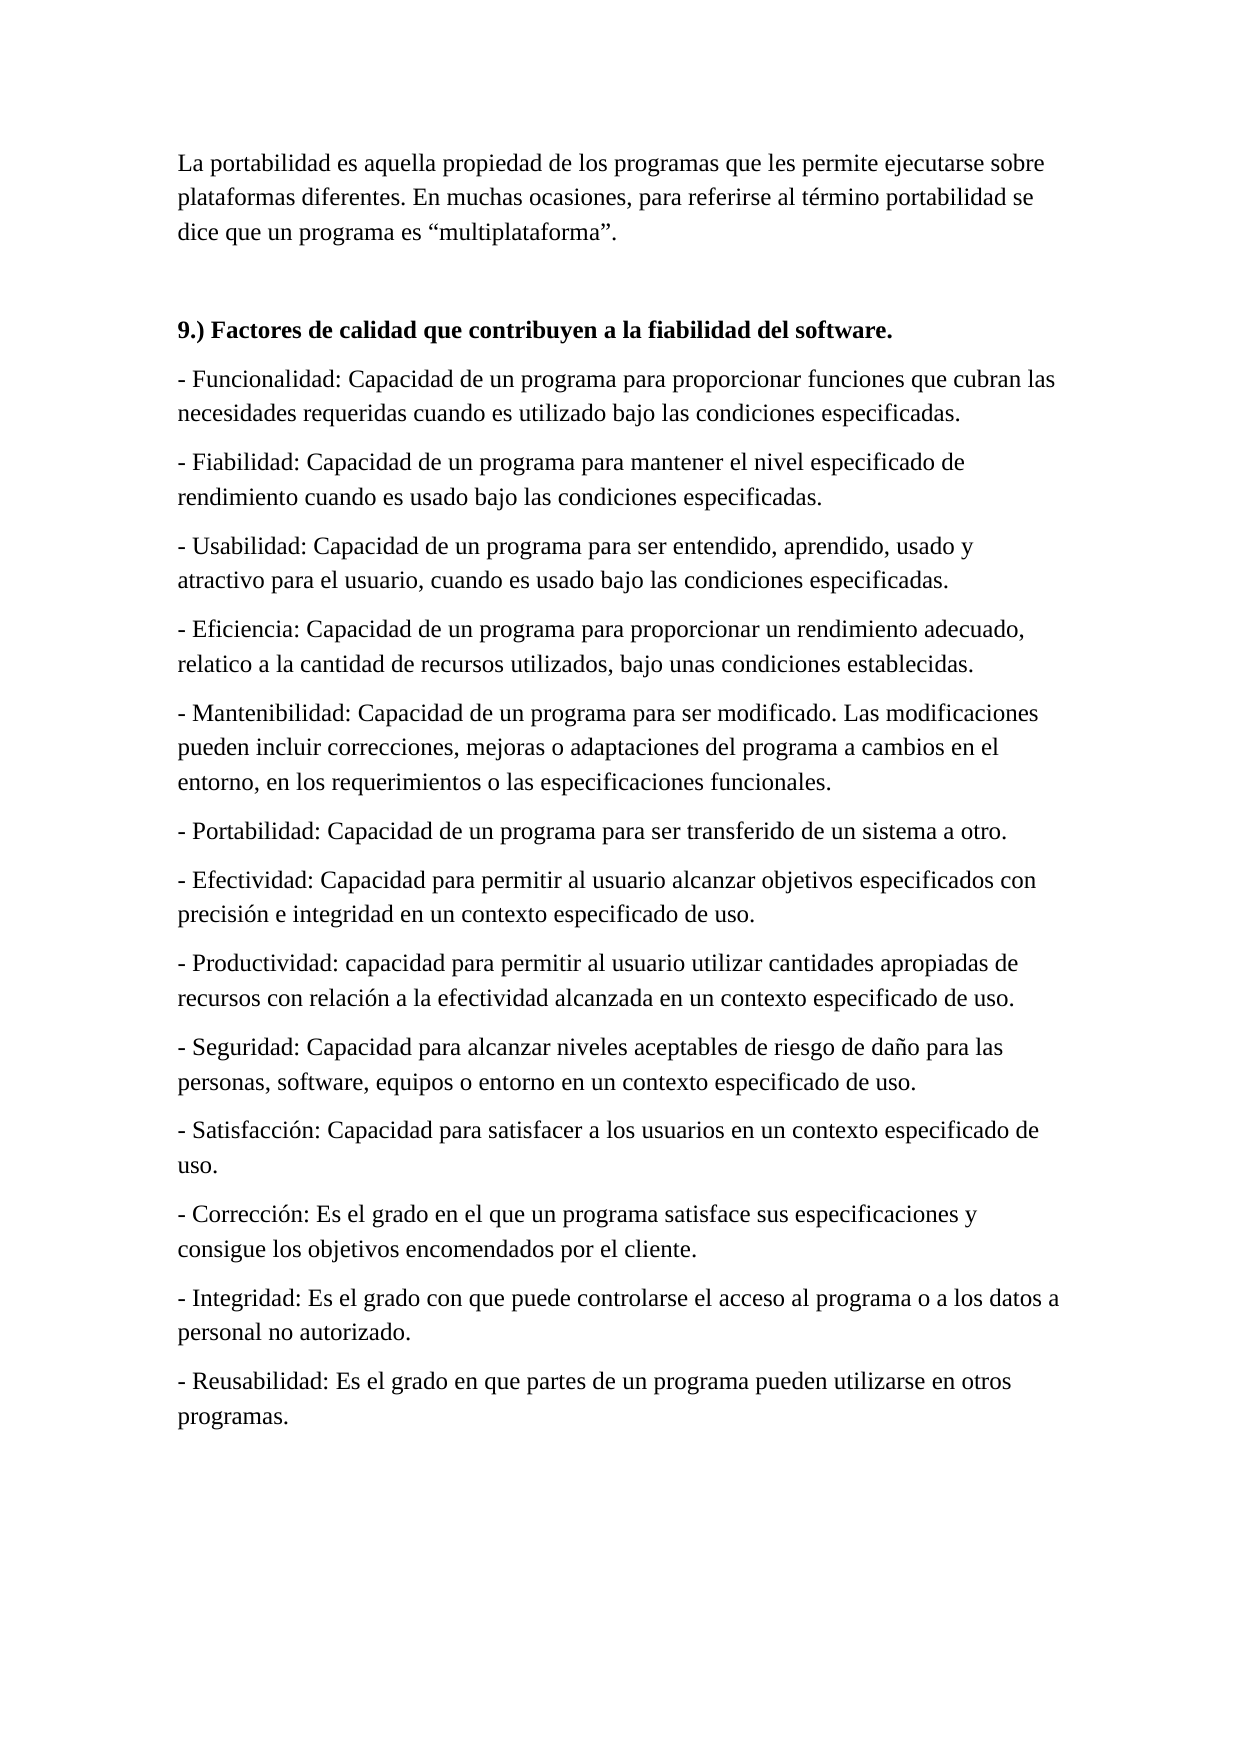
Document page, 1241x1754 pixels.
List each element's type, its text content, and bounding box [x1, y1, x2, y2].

text - Productividad: capacidad para permitir al usuario utilizar cantidades apropiadas de recursos con relación a la efectividad alcanzada en un contexto especificado de uso. [177, 948, 1063, 1012]
text - Fiabilidad: Capacidad de un programa para mantener el nivel especificado de rendimiento cuando es usado bajo las condiciones especificadas. [177, 447, 1063, 511]
text - Eficiencia: Capacidad de un programa para proporcionar un rendimiento adecuado, relatico a la cantidad de recursos utilizados, bajo unas condiciones establecidas. [177, 614, 1063, 678]
text - Portabilidad: Capacidad de un programa para ser transferido de un sistema a otro. [177, 816, 1063, 845]
text - Funcionalidad: Capacidad de un programa para proporcionar funciones que cubran las necesidades requeridas cuando es utilizado bajo las condiciones especificadas. [177, 364, 1063, 427]
text - Reusabilidad: Es el grado en que partes de un programa pueden utilizarse en otros programas. [177, 1366, 1063, 1429]
text La portabilidad es aquella propiedad de los programas que les permite ejecutarse sobre plataformas diferentes. En muchas ocasiones, para referirse al término portabilidad se dice que un programa es “multiplataforma”. [177, 148, 1063, 245]
text - Seguridad: Capacidad para alcanzar niveles aceptables de riesgo de daño para las personas, software, equipos o entorno en un contexto especificado de uso. [177, 1032, 1063, 1095]
text 9.) Factores de calidad que contribuyen a la fiabilidad del software. [177, 315, 1063, 343]
text - Corrección: Es el grado en el que un programa satisface sus especificaciones y consigue los objetivos encomendados por el cliente. [177, 1199, 1063, 1262]
text - Satisfacción: Capacidad para satisfacer a los usuarios en un contexto especificado de uso. [177, 1116, 1063, 1179]
text - Integridad: Es el grado con que puede controlarse el acceso al programa o a los datos a personal no autorizado. [177, 1283, 1063, 1346]
text - Efectividad: Capacidad para permitir al usuario alcanzar objetivos especificados con precisión e integridad en un contexto especificado de uso. [177, 865, 1063, 928]
text - Usabilidad: Capacidad de un programa para ser entendido, aprendido, usado y atractivo para el usuario, cuando es usado bajo las condiciones especificadas. [177, 531, 1063, 594]
text - Mantenibilidad: Capacidad de un programa para ser modificado. Las modificaciones pueden incluir correcciones, mejoras o adaptaciones del programa a cambios en el entorno, en los requerimientos o las especificaciones funcionales. [177, 698, 1063, 796]
